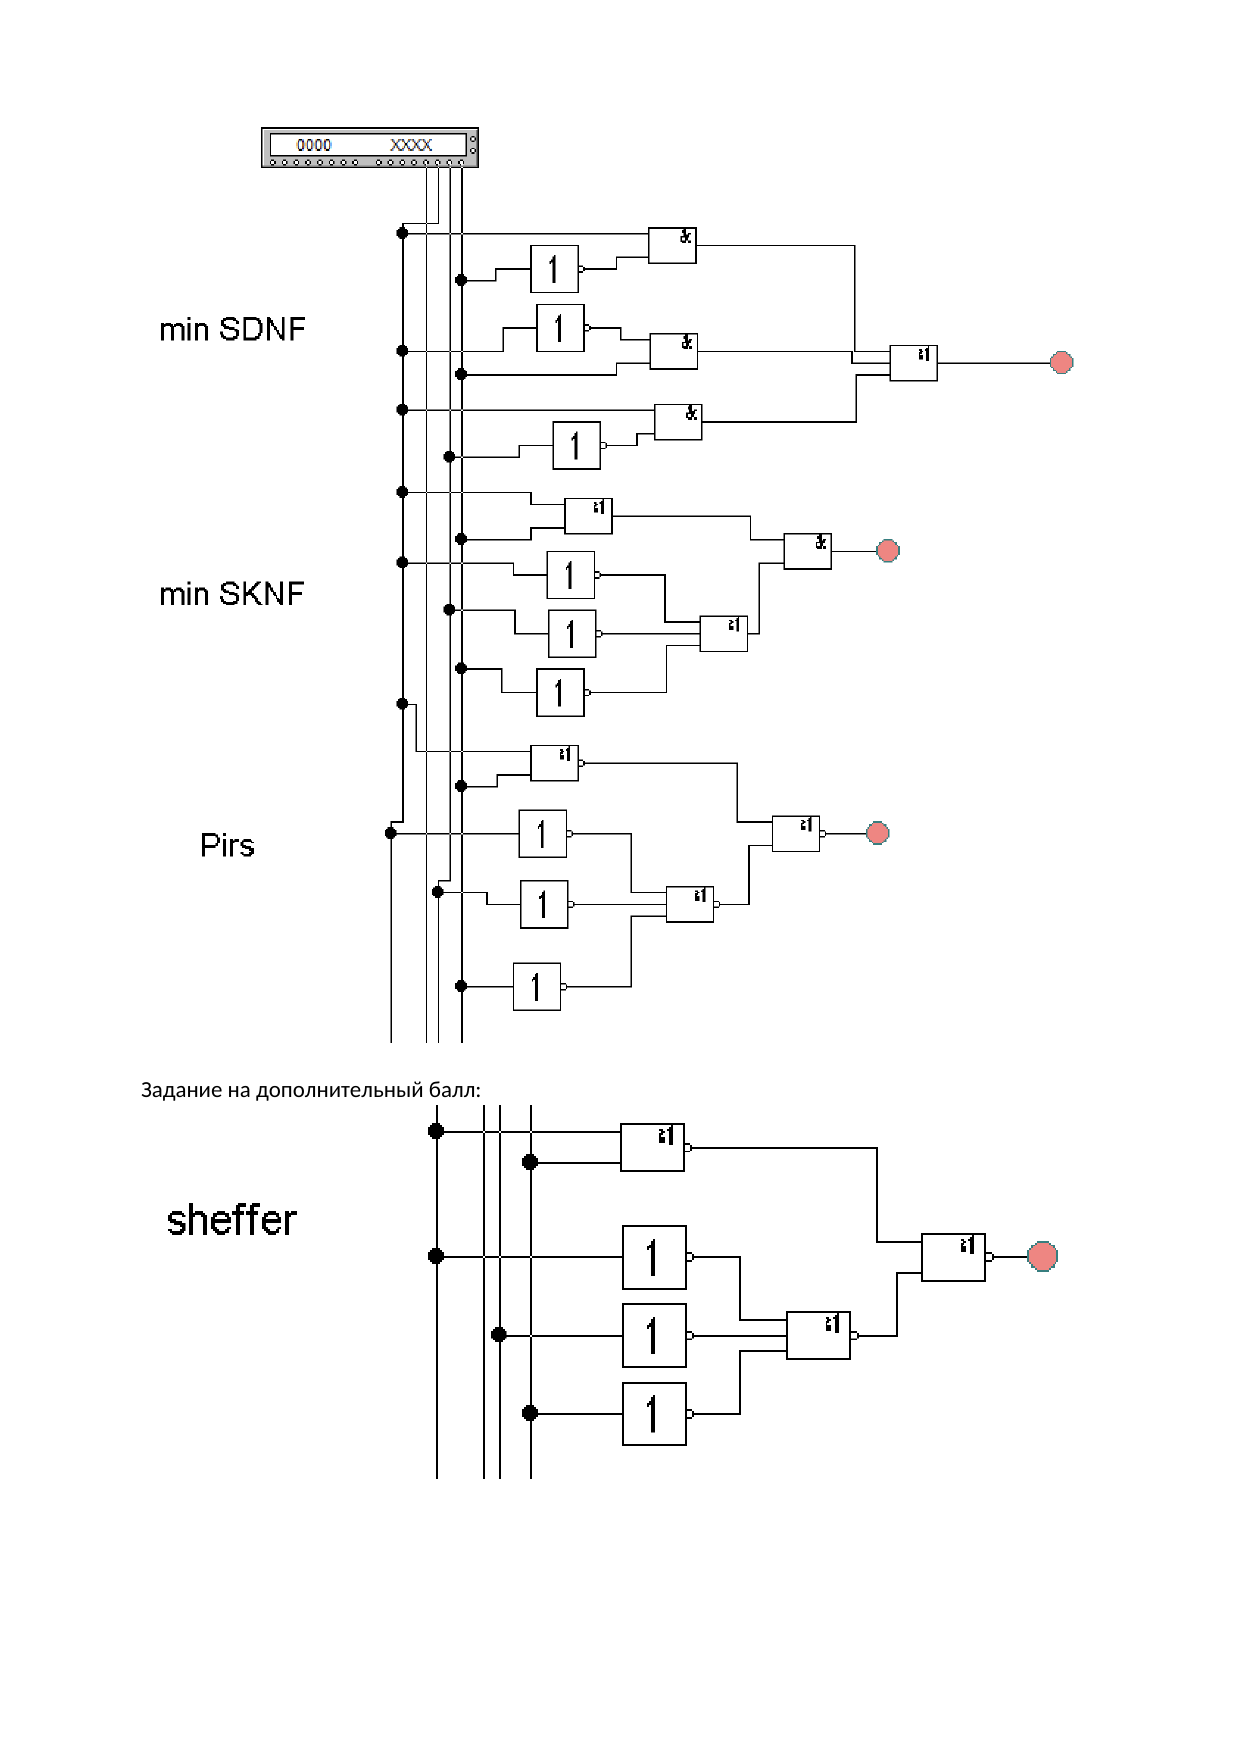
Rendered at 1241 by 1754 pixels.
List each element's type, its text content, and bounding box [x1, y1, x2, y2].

picture [140, 1105, 1101, 1479]
picture [140, 118, 1101, 1043]
list Задание на дополнительный балл: [141, 1075, 1137, 1103]
